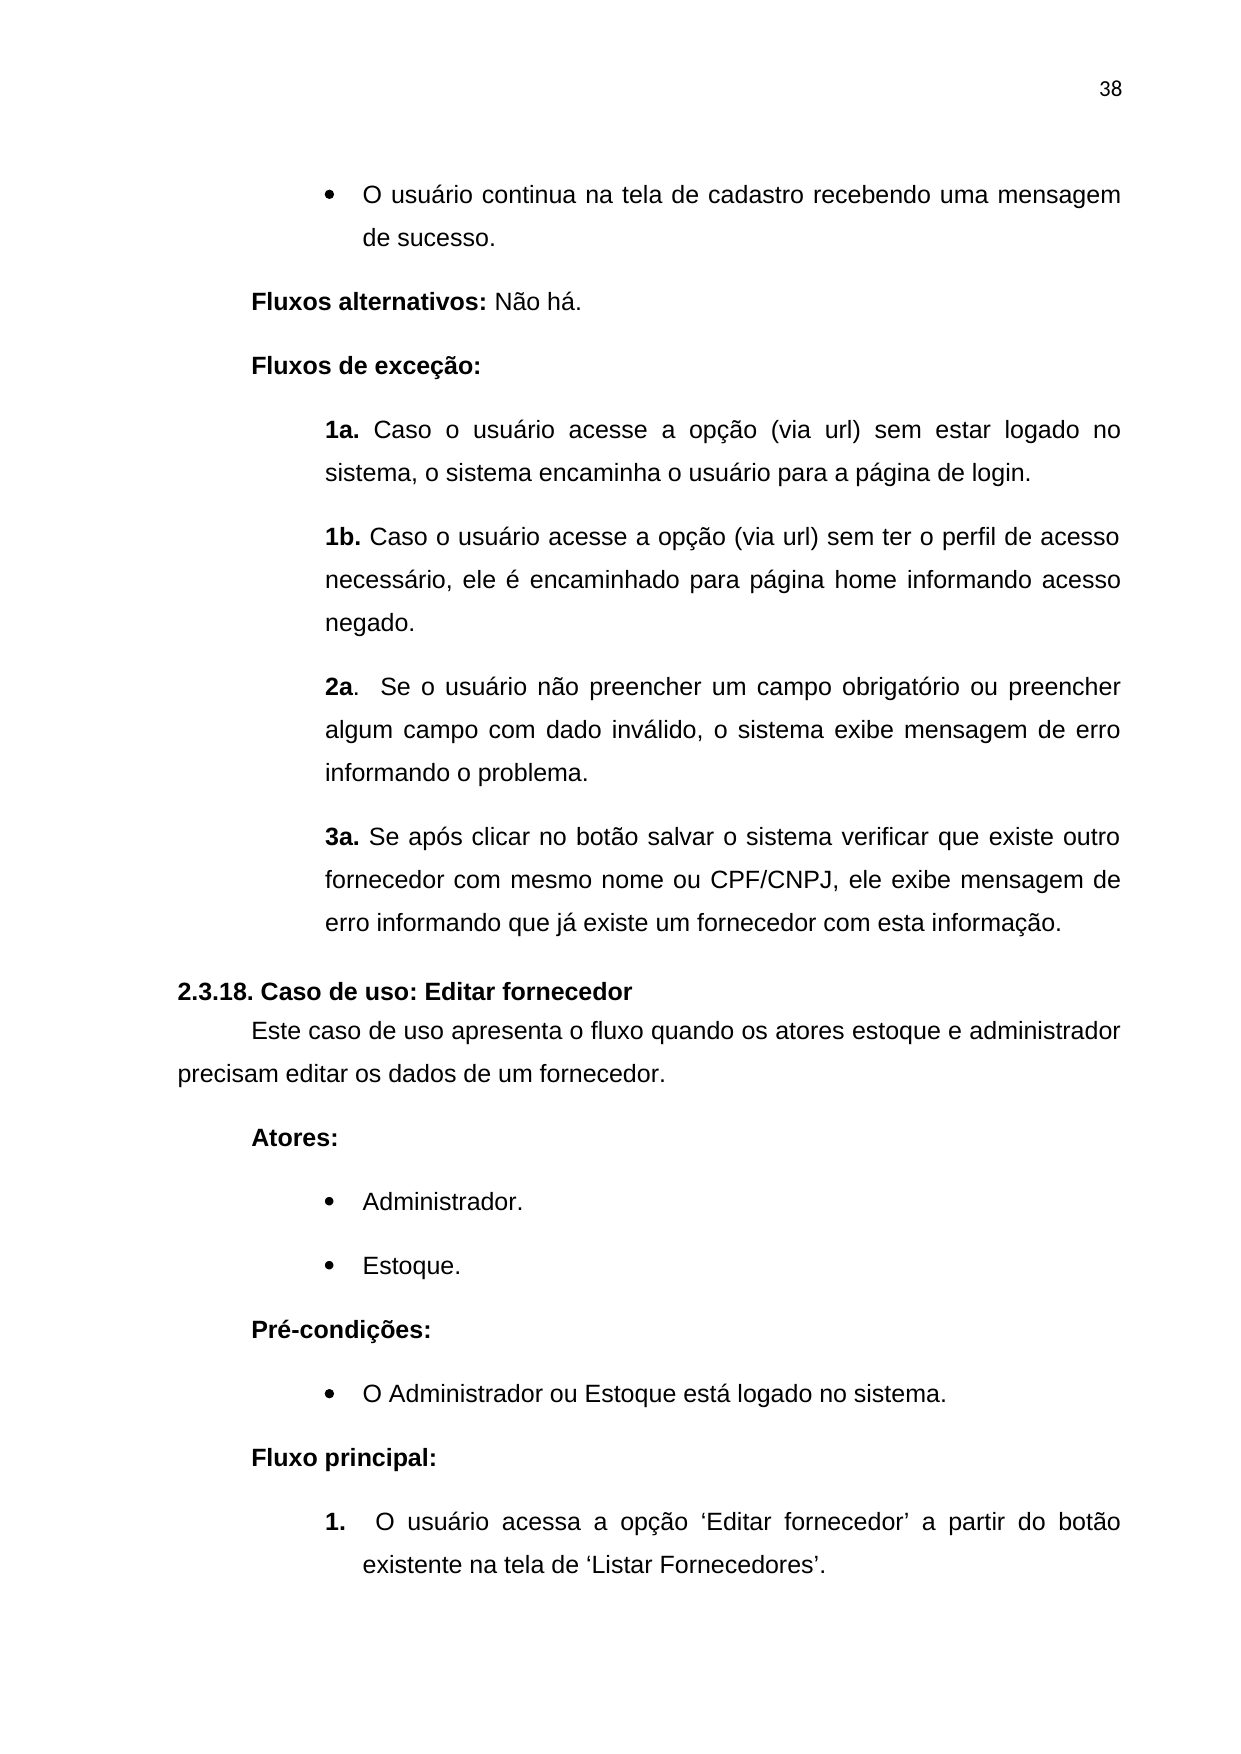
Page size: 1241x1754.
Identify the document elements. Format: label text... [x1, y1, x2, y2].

text 3a. Se após clicar no botão salvar o sistema verificar que existe outro fornecedor com mesmo nome ou CPF/CNPJ, ele exibe mensagem de erro informando que já existe um fornecedor com esta informação. [325, 822, 1122, 937]
list O Administrador ou Estoque está logado no sistema. [325, 1379, 1122, 1408]
list Administrador. [325, 1187, 1122, 1216]
text Pré-condições: [177, 1315, 1122, 1344]
subtitle 2.3.18. Caso de uso: Editar fornecedor [177, 977, 1122, 1005]
text Fluxo principal: [177, 1443, 1122, 1472]
text 2a. Se o usuário não preencher um campo obrigatório ou preencher algum campo com dado inválido, o sistema exibe mensagem de erro informando o problema. [325, 672, 1122, 787]
list O usuário acessa a opção ‘Editar fornecedor’ a partir do botão existente na tela de ‘Listar Fornecedores’. [325, 1507, 1122, 1579]
list Estoque. [325, 1251, 1122, 1280]
text 1a. Caso o usuário acesse a opção (via url) sem estar logado no sistema, o sistema encaminha o usuário para a página de login. [325, 415, 1122, 487]
text Fluxos de exceção: [177, 351, 1122, 379]
text 1b. Caso o usuário acesse a opção (via url) sem ter o perfil de acesso necessário, ele é encaminhado para página home informando acesso negado. [325, 522, 1122, 637]
text Este caso de uso apresenta o fluxo quando os atores estoque e administrador precisam editar os dados de um fornecedor. [177, 1016, 1122, 1088]
list O usuário continua na tela de cadastro recebendo uma mensagem de sucesso. [325, 179, 1122, 252]
text Atores: [177, 1123, 1122, 1152]
text Fluxos alternativos: Não há. [177, 287, 1122, 316]
